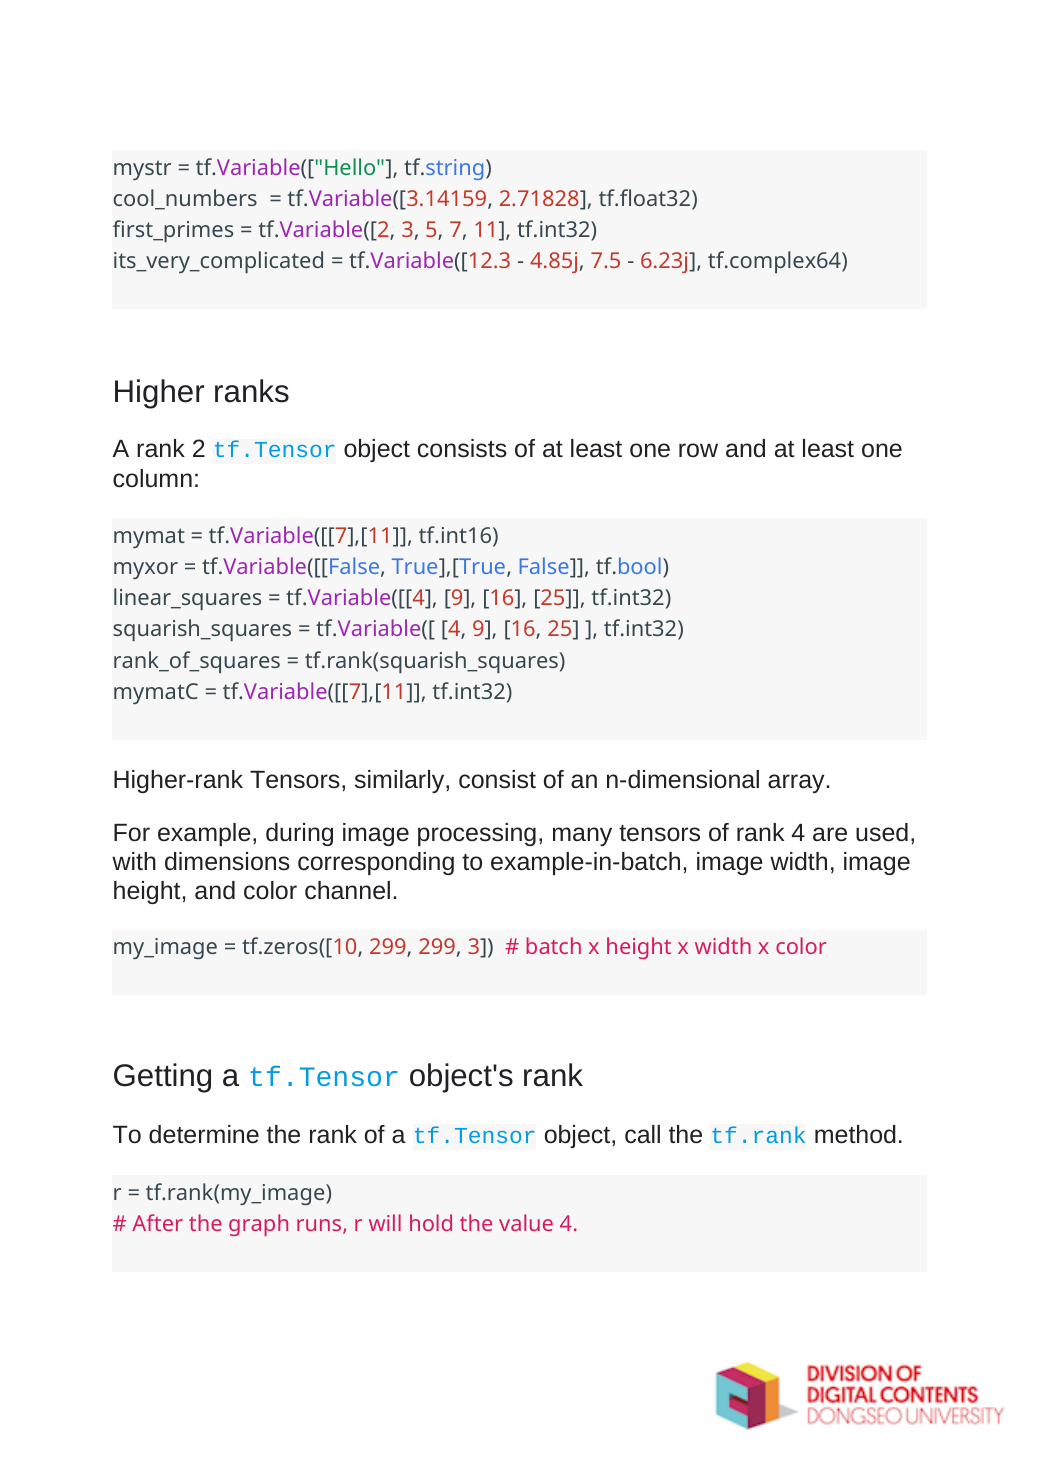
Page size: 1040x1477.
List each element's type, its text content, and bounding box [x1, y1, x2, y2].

text Higher-rank Tensors, similarly, consist of an n-dimensional array. [112, 765, 927, 793]
text For example, during image processing, many tensors of rank 4 are used, with dimensions corresponding to example-in-batch, image width, image height, and color channel. [112, 818, 927, 905]
text r = tf.rank(my_image) # After the graph runs, r will hold the value 4. [112, 1175, 927, 1272]
text mymat = tf.Variable([[7],[11]], tf.int16) myxor = tf.Variable([[False, True],[True, False]], tf.bool) linear_squares = tf.Variable([[4], [9], [16], [25]], tf.int32) squarish_squares = tf.Variable([ [4, 9], [16, 25] ], tf.int32) rank_of_squares = tf.rank(squarish_squares) mymatC = tf.Variable([[7],[11]], tf.int32) [112, 518, 927, 740]
text mystr = tf.Variable(["Hello"], tf.string) cool_numbers = tf.Variable([3.14159, 2.71828], tf.float32) first_primes = tf.Variable([2, 3, 5, 7, 11], tf.int32) its_very_complicated = tf.Variable([12.3 - 4.85j, 7.5 - 6.23j], tf.complex64) [112, 150, 927, 309]
subtitle Getting a tf.Tensor object's rank [112, 1045, 927, 1095]
text A rank 2 tf.Tensor object consists of at least one row and at least one column: [112, 434, 927, 493]
picture [706, 1351, 1017, 1439]
subtitle Higher ranks [112, 359, 927, 409]
text To determine the rank of a tf.Tensor object, call the tf.rank method. [112, 1120, 927, 1150]
text my_image = tf.zeros([10, 299, 299, 3]) # batch x height x width x color [112, 930, 927, 995]
